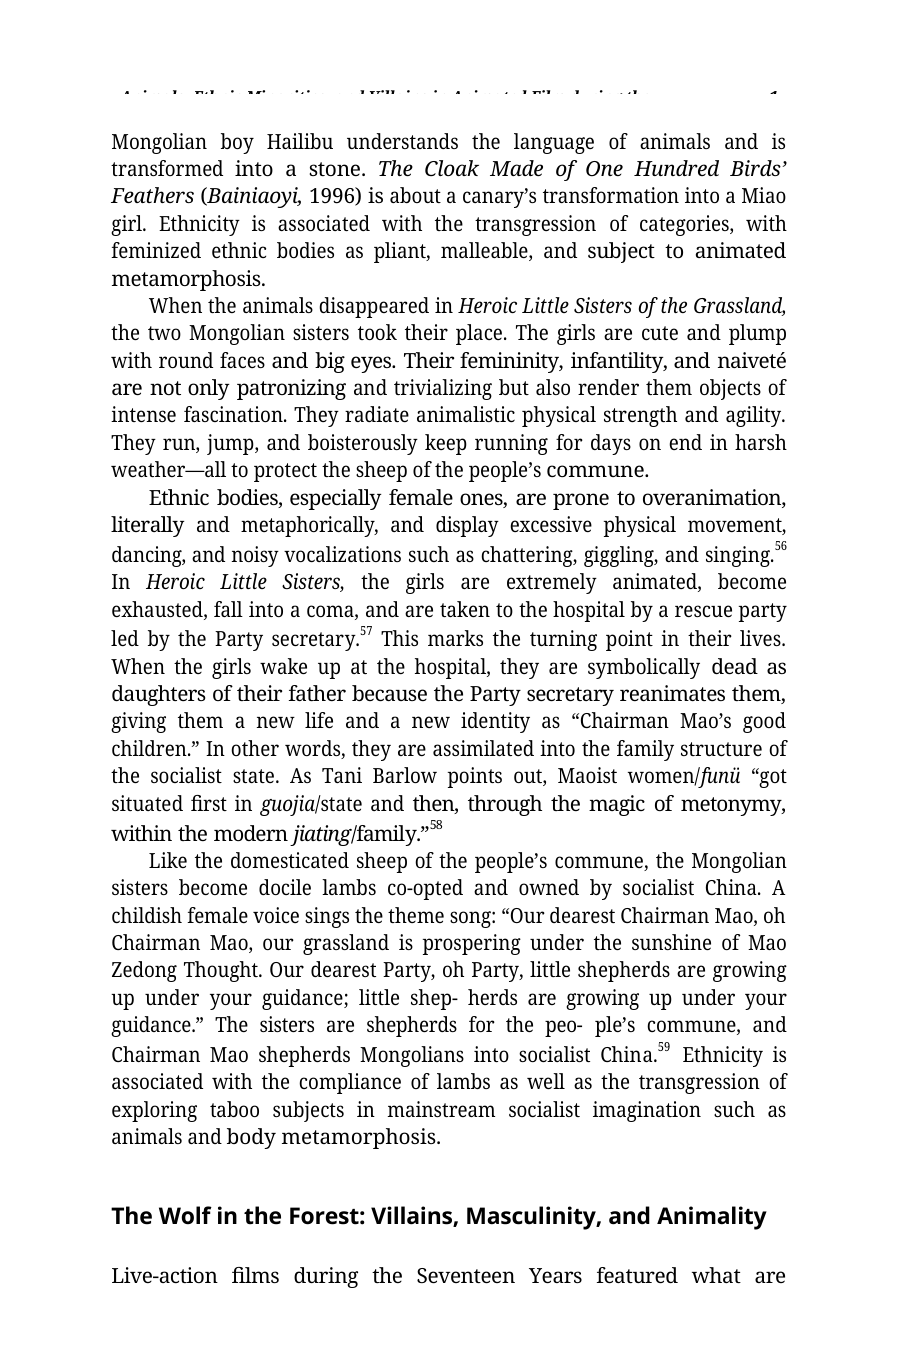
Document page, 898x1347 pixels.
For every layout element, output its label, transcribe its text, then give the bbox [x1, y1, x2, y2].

text Mongolian boy Hailibu understands the language of animals and is transformed into a stone. The Cloak Made of One Hundred Birds’ Feathers (Bainiaoyi, 1996) is about a canary’s transformation into a Miao girl. Ethnicity is associated with the transgression of categories, with feminized ethnic bodies as pliant, malleable, and subject to animated metamorphosis. [111, 128, 787, 292]
text When the animals disappeared in Heroic Little Sisters of the Grassland, the two Mongolian sisters took their place. The girls are cute and plump with round faces and big eyes. Their femininity, infantility, and naiveté are not only patronizing and trivializing but also render them objects of intense fascination. They radiate animalistic physical strength and agility. They run, jump, and boisterously keep running for days on end in harsh weather—all to protect the sheep of the people’s commune. [111, 292, 787, 484]
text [111, 1262, 787, 1289]
subtitle The Wolf in the Forest: Villains, Masculinity, and Animality [111, 1200, 804, 1231]
text Ethnic bodies, especially female ones, are prone to overanimation, literally and metaphorically, and display excessive physical movement, dancing, and noisy vocalizations such as chattering, giggling, and singing.56 In Heroic Little Sisters, the girls are extremely animated, become exhausted, fall into a coma, and are taken to the hospital by a rescue party led by the Party secretary.57 This marks the turning point in their lives. When the girls wake up at the hospital, they are symbolically dead as daughters of their father because the Party secretary reanimates them, giving them a new life and a new identity as “Chairman Mao’s good children.” In other words, they are assimilated into the family structure of the socialist state. As Tani Barlow points out, Maoist women/funü “got situated first in guojia/state and then, through the magic of metonymy, within the modern jiating/family.”58 [111, 484, 787, 847]
text Like the domesticated sheep of the people’s commune, the Mongolian sisters become docile lambs co-opted and owned by socialist China. A childish female voice sings the theme song: “Our dearest Chairman Mao, oh Chairman Mao, our grassland is prospering under the sunshine of Mao Zedong Thought. Our dearest Party, oh Party, little shepherds are growing up under your guidance; little shep- herds are growing up under your guidance.” The sisters are shepherds for the peo- ple’s commune, and Chairman Mao shepherds Mongolians into socialist China.59 Ethnicity is associated with the compliance of lambs as well as the transgression of exploring taboo subjects in mainstream socialist imagination such as animals and body metamorphosis. [111, 847, 787, 1151]
